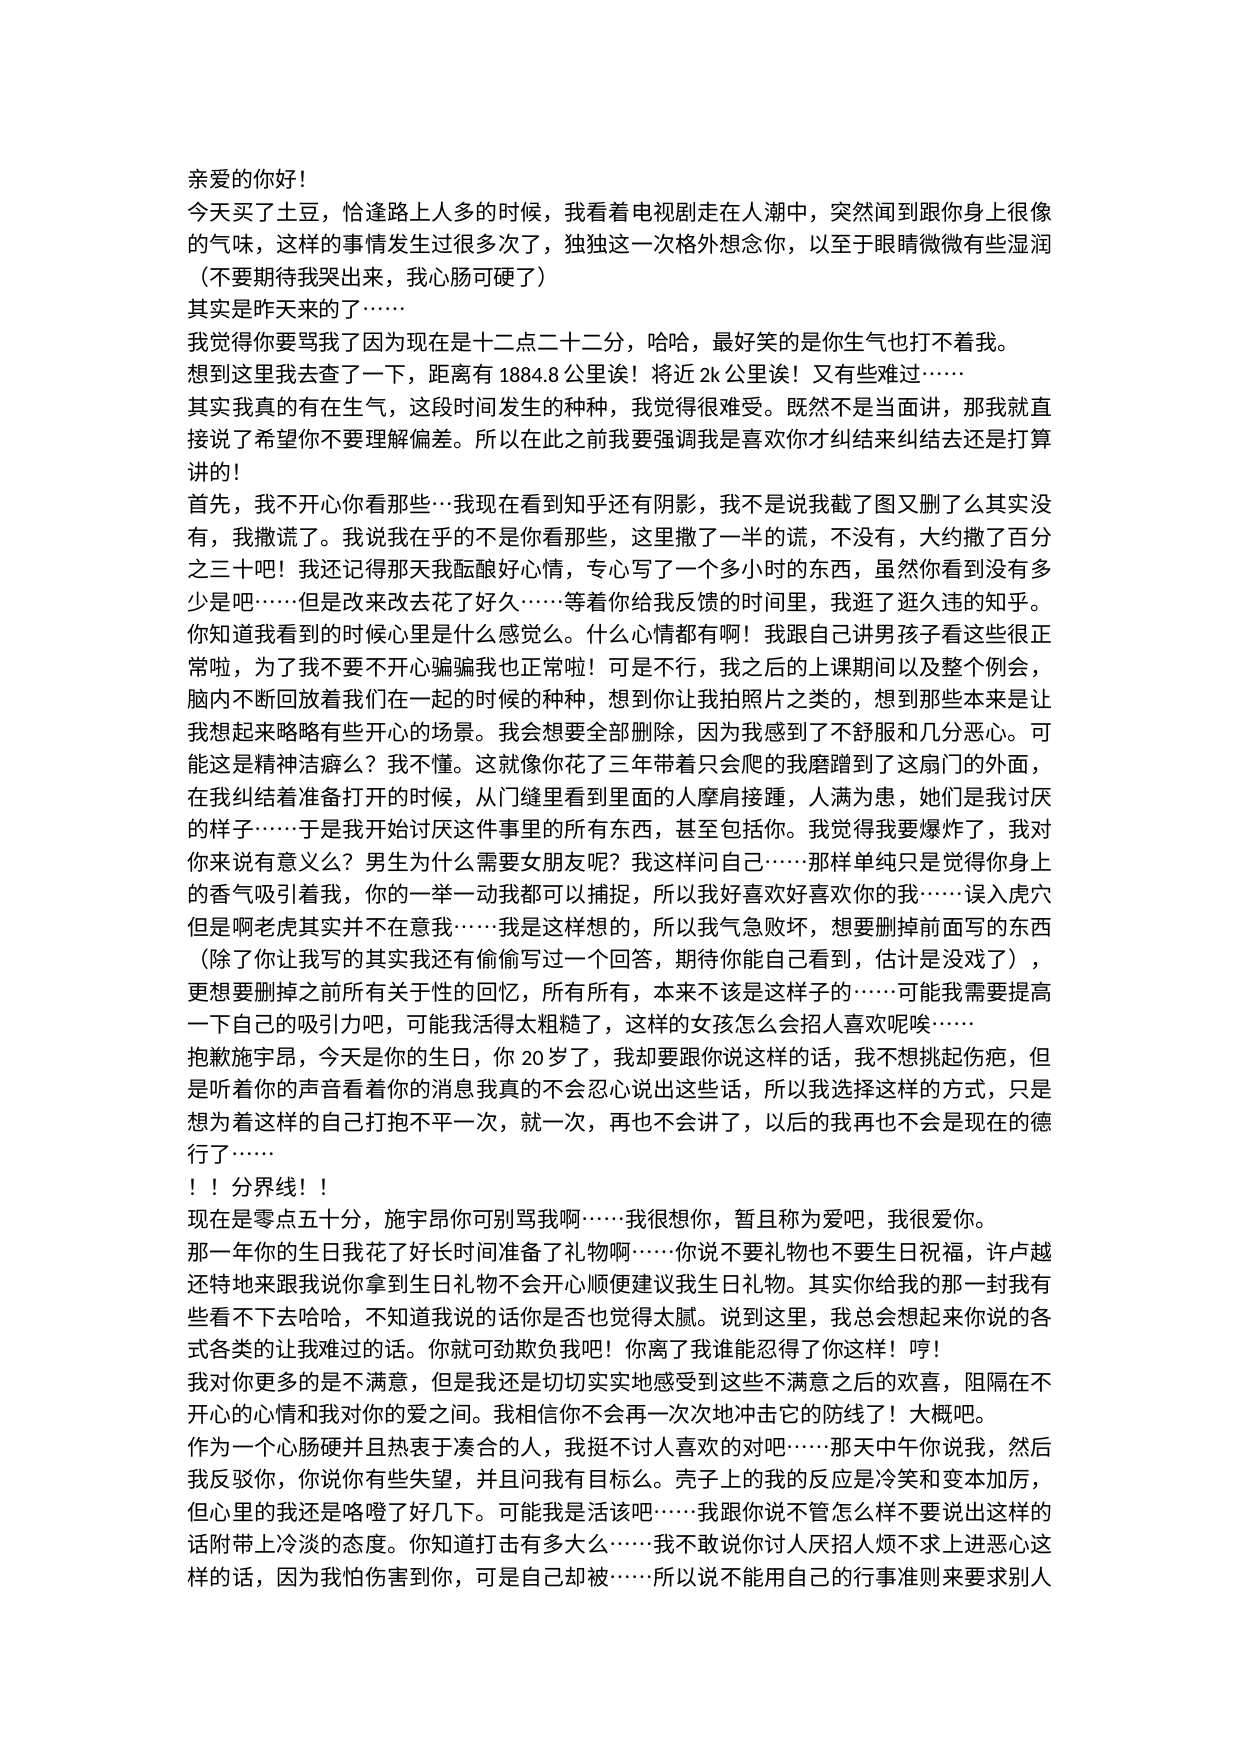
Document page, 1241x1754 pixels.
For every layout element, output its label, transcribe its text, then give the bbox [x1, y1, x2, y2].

text 抱歉施宇昂，今天是你的生日，你20岁了，我却要跟你说这样的话，我不想挑起伤疤，但是听着你的声音看着你的消息我真的不会忍心说出这些话，所以我选择这样的方式，只是想为着这样的自己打抱不平一次，就一次，再也不会讲了，以后的我再也不会是现在的德行了…… [187, 1039, 1053, 1169]
text 我觉得你要骂我了因为现在是十二点二十二分，哈哈，最好笑的是你生气也打不着我。 [187, 324, 1053, 357]
text 想到这里我去查了一下，距离有1884.8公里诶！将近2k公里诶！又有些难过…… [187, 357, 1053, 389]
text 其实是昨天来的了…… [187, 292, 1053, 324]
text 亲爱的你好！ [187, 162, 1053, 194]
text 我对你更多的是不满意，但是我还是切切实实地感受到这些不满意之后的欢喜，阻隔在不开心的心情和我对你的爱之间。我相信你不会再一次次地冲击它的防线了！大概吧。 [187, 1364, 1053, 1429]
text 那一年你的生日我花了好长时间准备了礼物啊……你说不要礼物也不要生日祝福，许卢越还特地来跟我说你拿到生日礼物不会开心顺便建议我生日礼物。其实你给我的那一封我有些看不下去哈哈，不知道我说的话你是否也觉得太腻。说到这里，我总会想起来你说的各式各类的让我难过的话。你就可劲欺负我吧！你离了我谁能忍得了你这样！哼！ [187, 1234, 1053, 1364]
text 首先，我不开心你看那些…我现在看到知乎还有阴影，我不是说我截了图又删了么其实没有，我撒谎了。我说我在乎的不是你看那些，这里撒了一半的谎，不没有，大约撒了百分之三十吧！我还记得那天我酝酿好心情，专心写了一个多小时的东西，虽然你看到没有多少是吧……但是改来改去花了好久……等着你给我反馈的时间里，我逛了逛久违的知乎。你知道我看到的时候心里是什么感觉么。什么心情都有啊！我跟自己讲男孩子看这些很正常啦，为了我不要不开心骗骗我也正常啦！可是不行，我之后的上课期间以及整个例会，脑内不断回放着我们在一起的时候的种种，想到你让我拍照片之类的，想到那些本来是让我想起来略略有些开心的场景。我会想要全部删除，因为我感到了不舒服和几分恶心。可能这是精神洁癖么？我不懂。这就像你花了三年带着只会爬的我磨蹭到了这扇门的外面，在我纠结着准备打开的时候，从门缝里看到里面的人摩肩接踵，人满为患，她们是我讨厌的样子……于是我开始讨厌这件事里的所有东西，甚至包括你。我觉得我要爆炸了，我对你来说有意义么？男生为什么需要女朋友呢？我这样问自己……那样单纯只是觉得你身上的香气吸引着我，你的一举一动我都可以捕捉，所以我好喜欢好喜欢你的我……误入虎穴，但是啊老虎其实并不在意我……我是这样想的，所以我气急败坏，想要删掉前面写的东西（除了你让我写的其实我还有偷偷写过一个回答，期待你能自己看到，估计是没戏了），更想要删掉之前所有关于性的回忆，所有所有，本来不该是这样子的……可能我需要提高一下自己的吸引力吧，可能我活得太粗糙了，这样的女孩怎么会招人喜欢呢唉…… [187, 487, 1053, 1039]
text 其实我真的有在生气，这段时间发生的种种，我觉得很难受。既然不是当面讲，那我就直接说了希望你不要理解偏差。所以在此之前我要强调我是喜欢你才纠结来纠结去还是打算讲的！ [187, 389, 1053, 487]
text ！！分界线！！ [187, 1169, 1053, 1202]
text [187, 1429, 1053, 1592]
text 今天买了土豆，恰逢路上人多的时候，我看着电视剧走在人潮中，突然闻到跟你身上很像的气味，这样的事情发生过很多次了，独独这一次格外想念你，以至于眼睛微微有些湿润。（不要期待我哭出来，我心肠可硬了） [187, 194, 1053, 292]
text 现在是零点五十分，施宇昂你可别骂我啊……我很想你，暂且称为爱吧，我很爱你。 [187, 1202, 1053, 1234]
